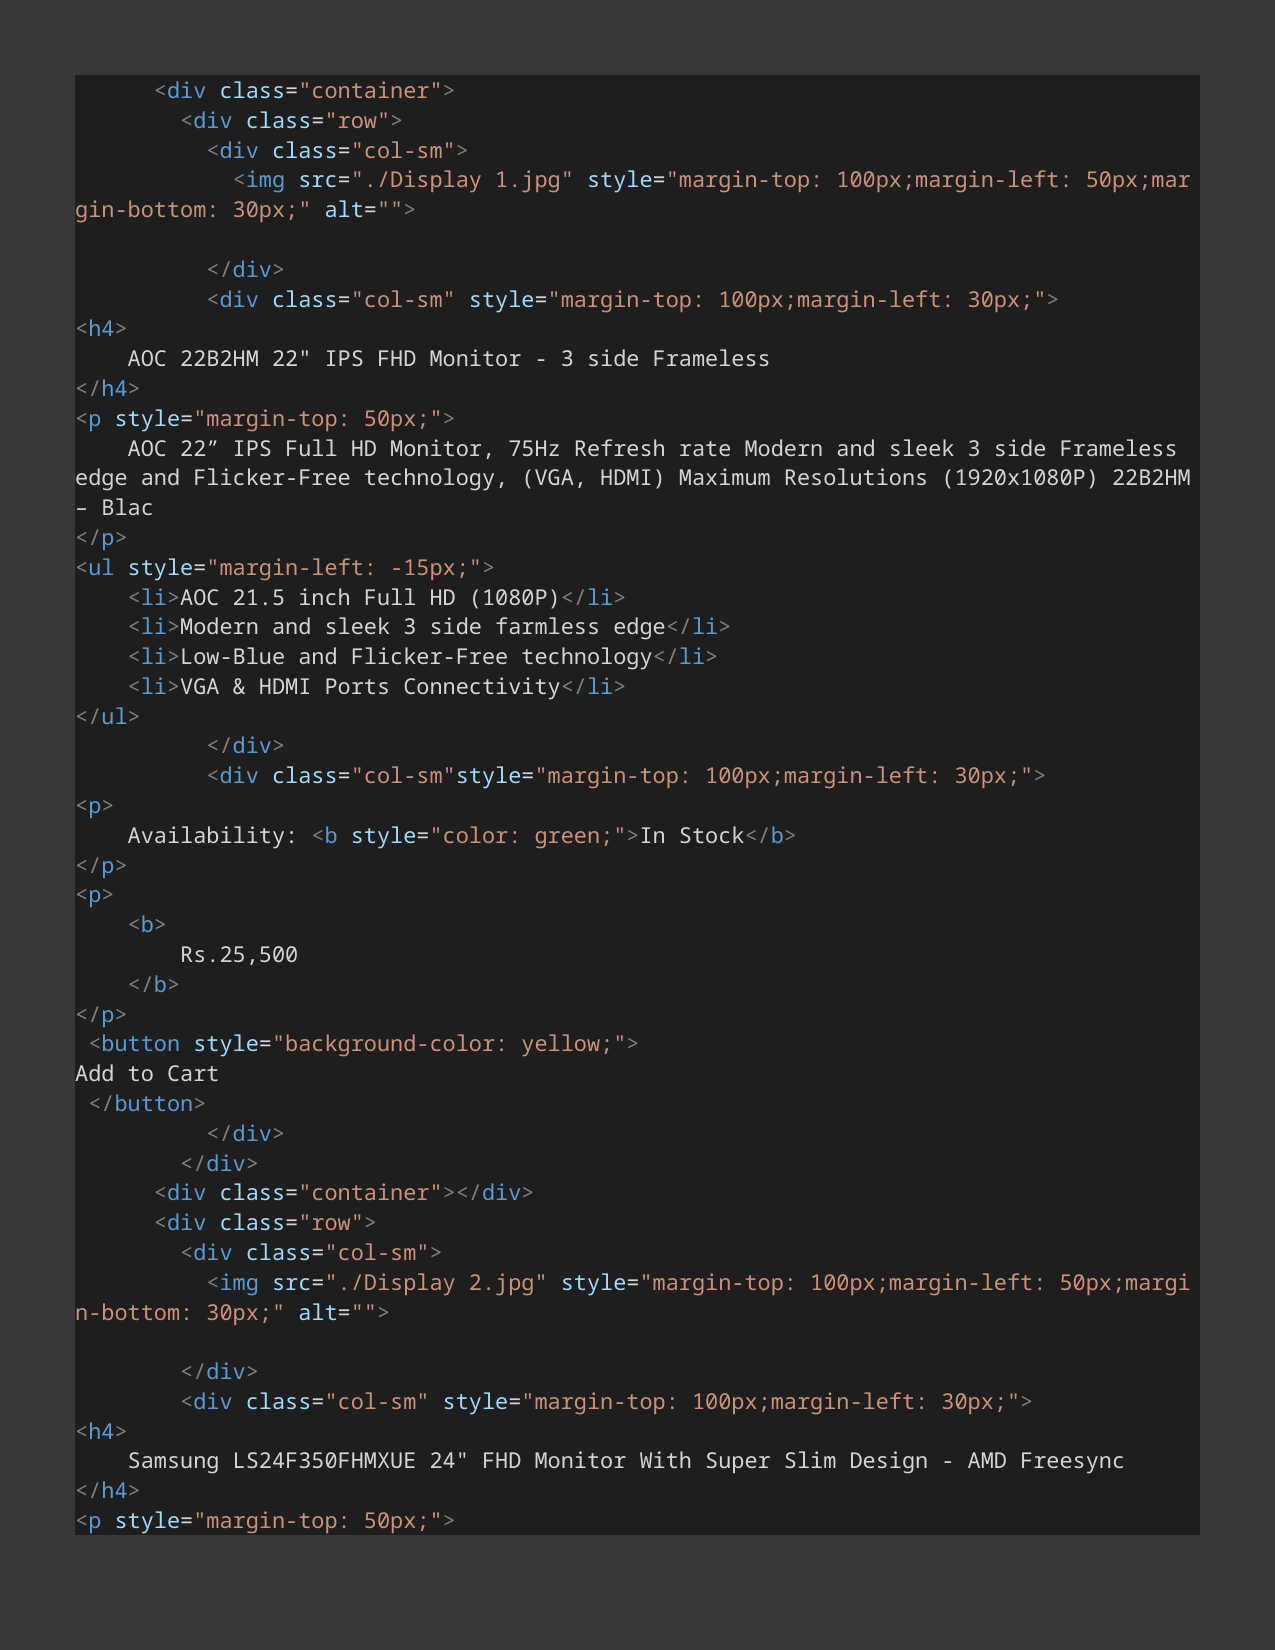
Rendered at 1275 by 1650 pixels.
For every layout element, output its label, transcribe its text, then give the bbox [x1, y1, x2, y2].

text <div class="col-sm" style="margin-top: 100px;margin-left: 30px;"> [75, 283, 1200, 313]
text <div class="col-sm" style="margin-top: 100px;margin-left: 30px;"> [75, 1386, 1200, 1416]
text <div class="container"></div> [75, 1177, 1200, 1207]
text <div class="col-sm"> [75, 134, 1200, 164]
text </div> [75, 1147, 1200, 1177]
text AOC 22” IPS Full HD Monitor, 75Hz Refresh rate Modern and sleek 3 side Frameless edge and Flicker-Free technology, (VGA, HDMI) Maximum Resolutions (1920x1080P) 22B2HM – Blac [75, 432, 1200, 522]
text <b> [75, 909, 1200, 939]
text <ul style="margin-left: -15px;"> [75, 552, 1200, 581]
text <h4> [75, 1416, 1200, 1445]
text </button> [75, 1088, 1200, 1118]
text </b> [75, 969, 1200, 998]
text </ul> [75, 701, 1200, 730]
text </div> [75, 1118, 1200, 1147]
text <li>Modern and sleek 3 side farmless edge</li> [75, 611, 1200, 641]
text <li>Low-Blue and Flicker-Free technology</li> [75, 641, 1200, 671]
text <div class="row"> [75, 105, 1200, 134]
text <p> [75, 879, 1200, 909]
text Add to Cart [75, 1058, 1200, 1088]
text Rs.25,500 [75, 939, 1200, 969]
text <p> [75, 790, 1200, 820]
text <img src="./Display 1.jpg" style="margin-top: 100px;margin-left: 50px;margin-bottom: 30px;" alt=""> [75, 164, 1200, 224]
text </div> [75, 1356, 1200, 1386]
text <img src="./Display 2.jpg" style="margin-top: 100px;margin-left: 50px;margin-bottom: 30px;" alt=""> [75, 1267, 1200, 1326]
text Samsung LS24F350FHMXUE 24" FHD Monitor With Super Slim Design - AMD Freesync [75, 1445, 1200, 1475]
text <div class="row"> [75, 1207, 1200, 1237]
text <li>AOC 21.5 inch Full HD (1080P)</li> [75, 581, 1200, 611]
text </h4> [75, 373, 1200, 403]
text </p> [75, 998, 1200, 1028]
text AOC 22B2HM 22" IPS FHD Monitor - 3 side Frameless [75, 343, 1200, 373]
text </h4> [75, 1475, 1200, 1505]
text <button style="background-color: yellow;"> [75, 1028, 1200, 1058]
text <li>VGA & HDMI Ports Connectivity</li> [75, 671, 1200, 701]
text <div class="container"> [75, 75, 1200, 105]
text <p style="margin-top: 50px;"> [75, 403, 1200, 432]
text </div> [75, 254, 1200, 283]
text </div> [75, 730, 1200, 760]
text </p> [75, 849, 1200, 879]
text Availability: <b style="color: green;">In Stock</b> [75, 820, 1200, 849]
text <div class="col-sm"style="margin-top: 100px;margin-left: 30px;"> [75, 760, 1200, 790]
text </p> [75, 522, 1200, 552]
text <h4> [75, 313, 1200, 343]
text <p style="margin-top: 50px;"> [75, 1505, 1200, 1535]
text <div class="col-sm"> [75, 1237, 1200, 1267]
